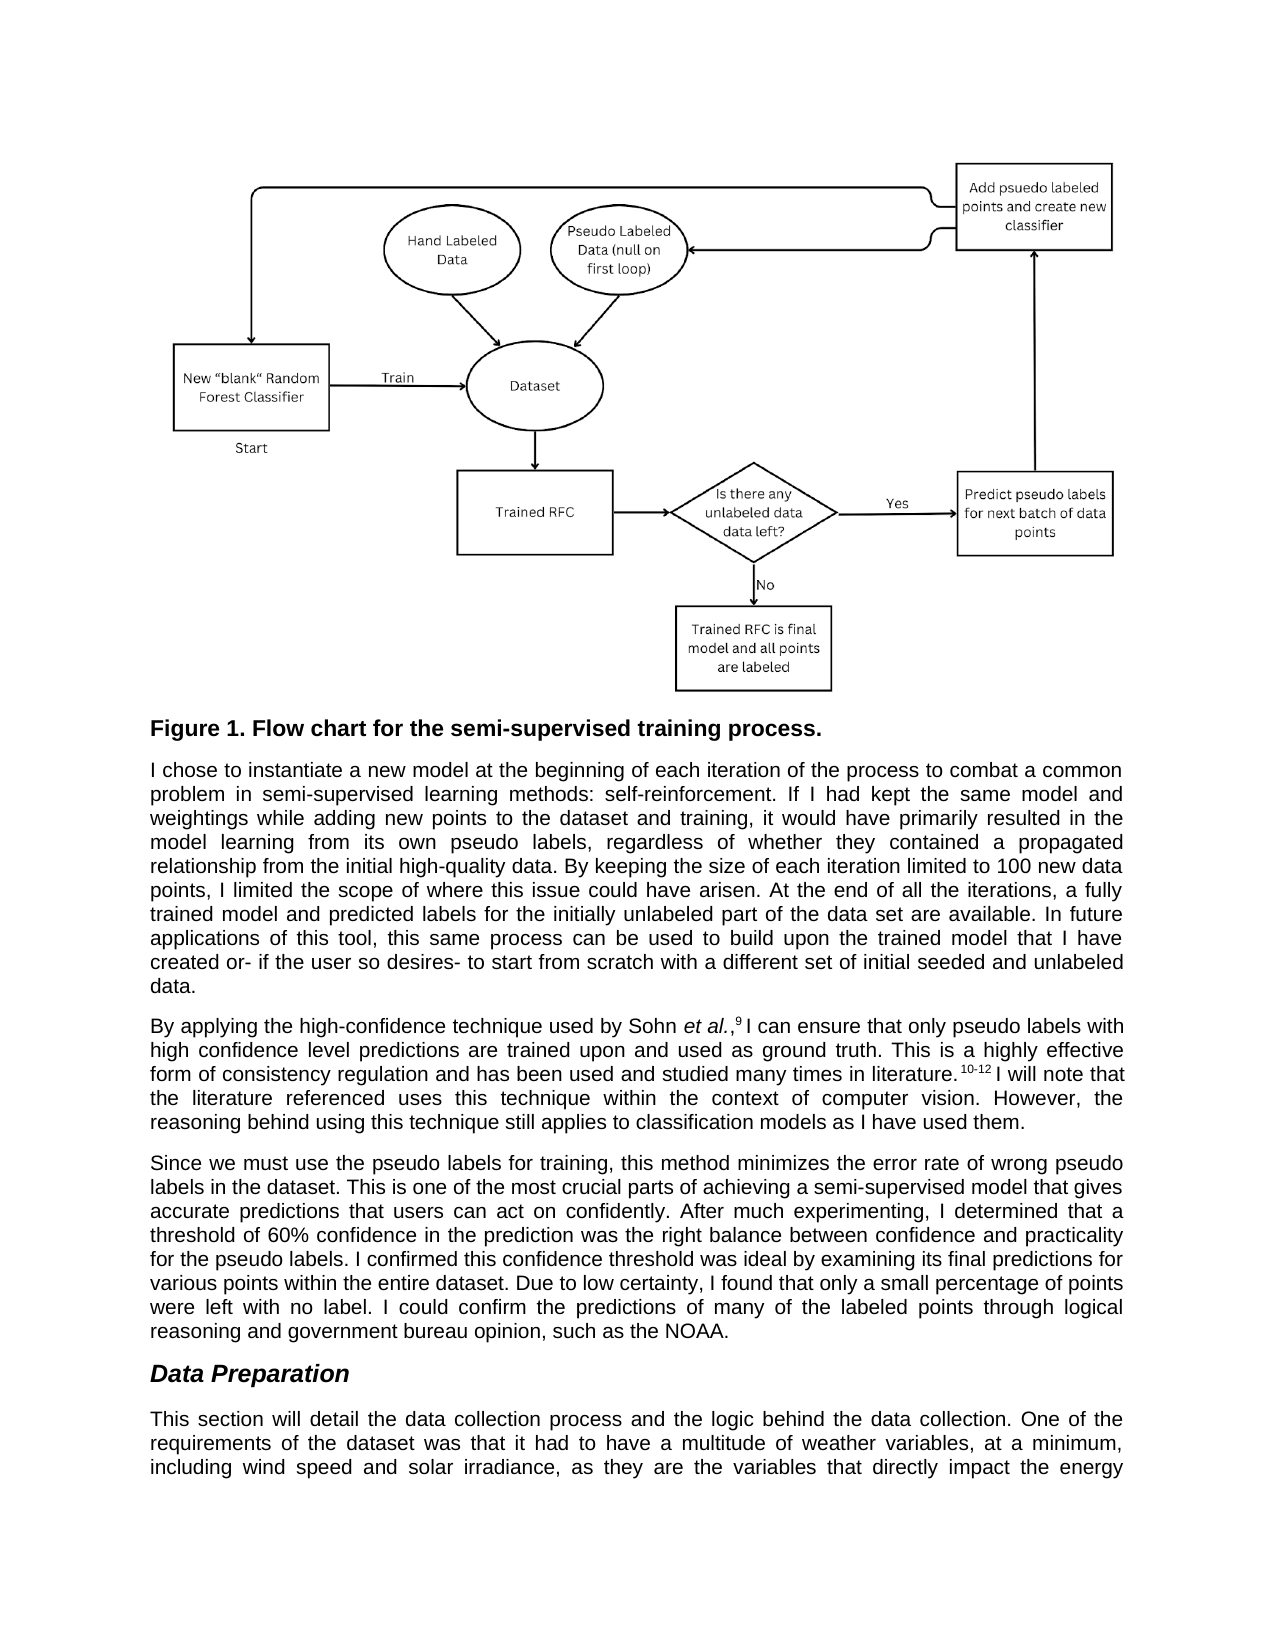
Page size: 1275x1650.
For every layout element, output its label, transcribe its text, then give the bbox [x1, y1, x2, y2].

text Data Preparation [150, 1359, 1125, 1388]
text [150, 1407, 1125, 1479]
text Figure 1. Flow chart for the semi-supervised training process. [150, 715, 1125, 741]
picture [150, 150, 1125, 699]
text Since we must use the pseudo labels for training, this method minimizes the error rate of wrong pseudo labels in the dataset. This is one of the most crucial parts of achieving a semi-supervised model that gives accurate predictions that users can act on confidently. After much experimenting, I determined that a threshold of 60% confidence in the prediction was the right balance between confidence and practicality for the pseudo labels. I confirmed this confidence threshold was ideal by examining its final predictions for various points within the entire dataset. Due to low certainty, I found that only a small percentage of points were left with no label. I could confirm the predictions of many of the labeled points through logical reasoning and government bureau opinion, such as the NOAA. [150, 1151, 1125, 1342]
text By applying the high-confidence technique used by Sohn et al.,9 I can ensure that only pseudo labels with high confidence level predictions are trained upon and used as ground truth. This is a highly effective form of consistency regulation and has been used and studied many times in literature.10-12 I will note that the literature referenced uses this technique within the context of computer vision. However, the reasoning behind using this technique still applies to classification models as I have used them. [150, 1014, 1125, 1134]
text I chose to instantiate a new model at the beginning of each iteration of the process to combat a common problem in semi-supervised learning methods: self-reinforcement. If I had kept the same model and weightings while adding new points to the dataset and training, it would have primarily resulted in the model learning from its own pseudo labels, regardless of whether they contained a propagated relationship from the initial high-quality data. By keeping the size of each iteration limited to 100 new data points, I limited the scope of where this issue could have arisen. At the end of all the iterations, a fully trained model and predicted labels for the initially unlabeled part of the data set are available. In future applications of this tool, this same process can be used to build upon the trained model that I have created or- if the user so desires- to start from scratch with a different set of initial seeded and unlabeled data. [150, 758, 1125, 998]
